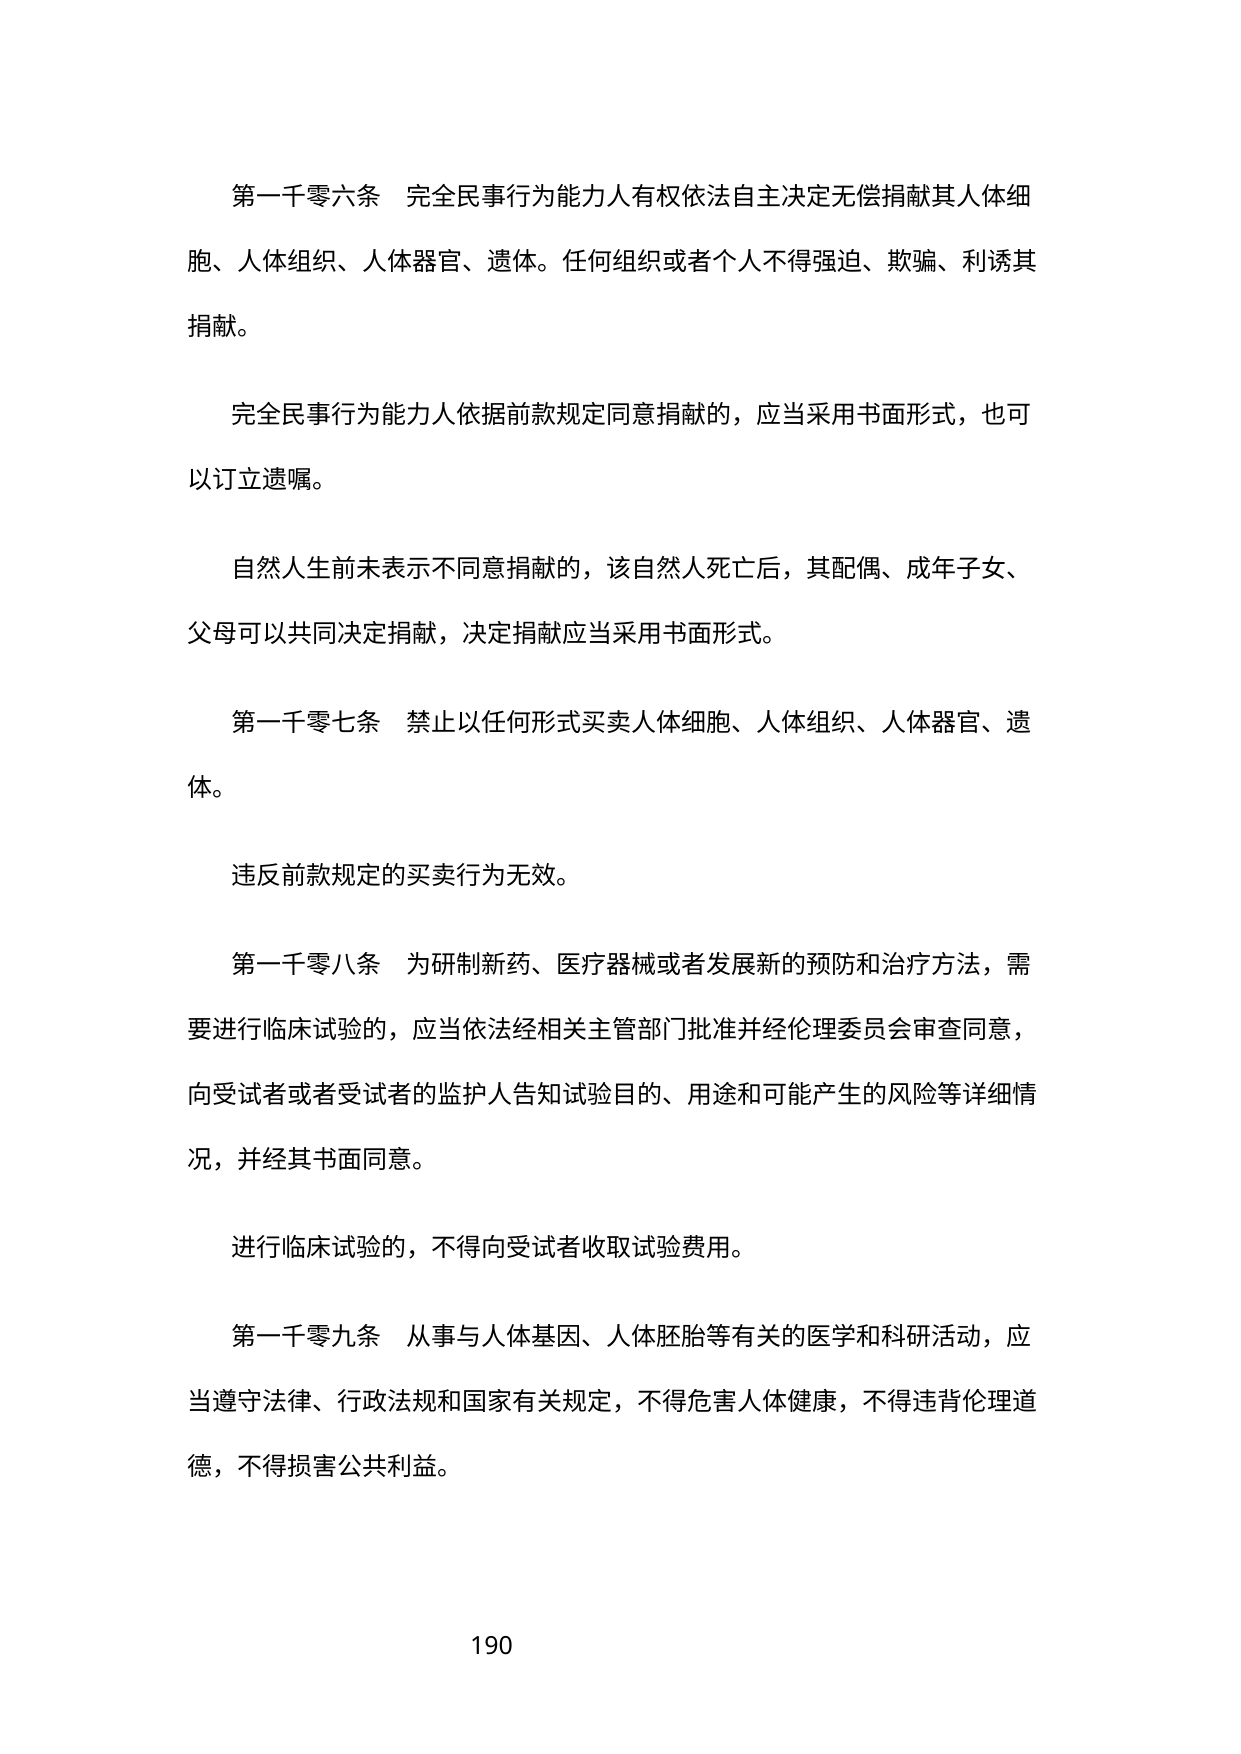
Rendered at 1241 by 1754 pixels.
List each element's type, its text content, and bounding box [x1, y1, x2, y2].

text 违反前款规定的买卖行为无效。 [187, 841, 1053, 906]
text 第一千零九条 从事与人体基因、人体胚胎等有关的医学和科研活动，应当遵守法律、行政法规和国家有关规定，不得危害人体健康，不得违背伦理道德，不得损害公共利益。 [187, 1302, 1053, 1497]
text 第一千零八条 为研制新药、医疗器械或者发展新的预防和治疗方法，需要进行临床试验的，应当依法经相关主管部门批准并经伦理委员会审查同意，向受试者或者受试者的监护人告知试验目的、用途和可能产生的风险等详细情况，并经其书面同意。 [187, 930, 1053, 1190]
text 完全民事行为能力人依据前款规定同意捐献的，应当采用书面形式，也可以订立遗嘱。 [187, 381, 1053, 511]
text 第一千零七条 禁止以任何形式买卖人体细胞、人体组织、人体器官、遗体。 [187, 688, 1053, 818]
text 进行临床试验的，不得向受试者收取试验费用。 [187, 1213, 1053, 1278]
text 第一千零六条 完全民事行为能力人有权依法自主决定无偿捐献其人体细胞、人体组织、人体器官、遗体。任何组织或者个人不得强迫、欺骗、利诱其捐献。 [187, 162, 1053, 357]
text 自然人生前未表示不同意捐献的，该自然人死亡后，其配偶、成年子女、父母可以共同决定捐献，决定捐献应当采用书面形式。 [187, 534, 1053, 664]
